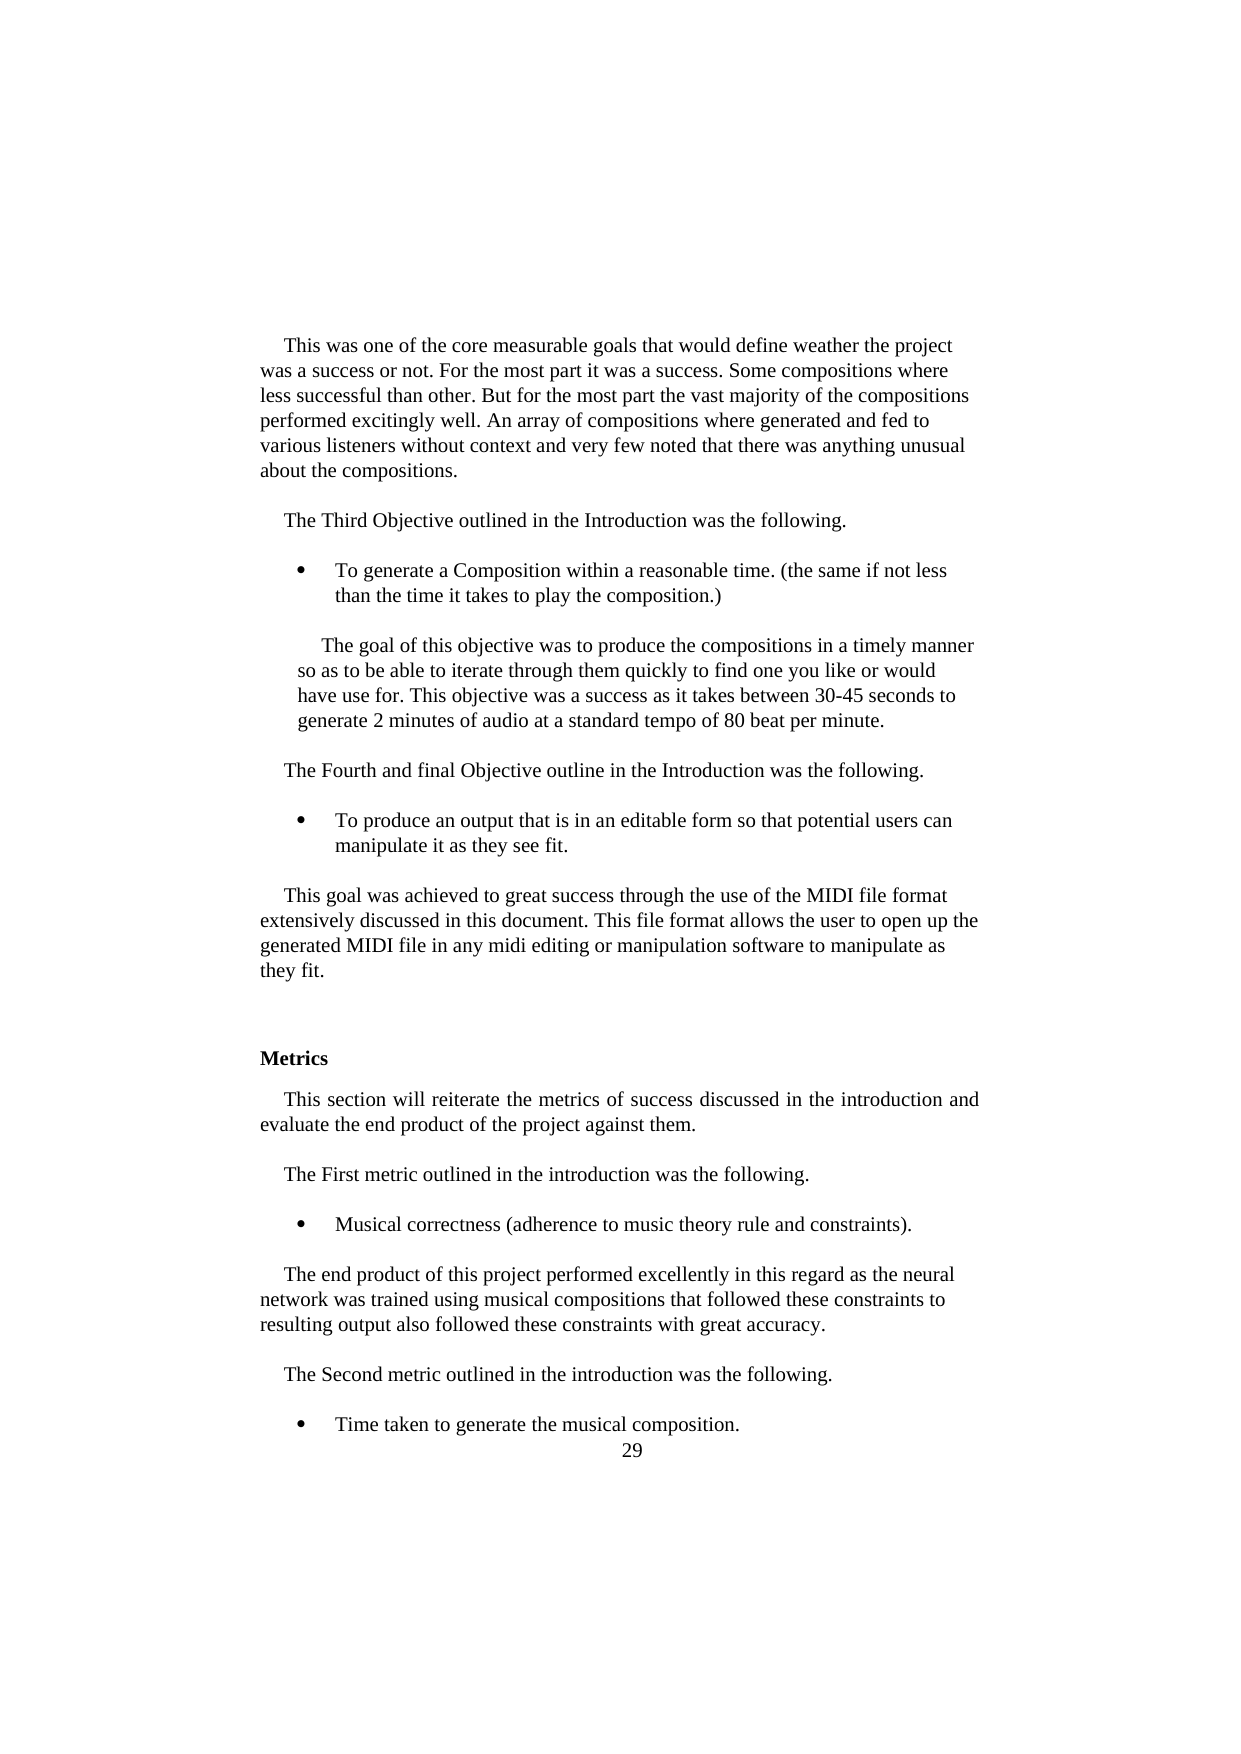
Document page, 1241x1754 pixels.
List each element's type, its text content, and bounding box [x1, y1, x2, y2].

list Musical correctness (adherence to music theory rule and constraints). [297, 1211, 980, 1236]
list To generate a Composition within a reasonable time. (the same if not less than the time it takes to play the composition.) [297, 557, 980, 607]
text The Third Objective outlined in the Introduction was the following. [260, 507, 980, 532]
list To produce an output that is in an editable form so that potential users can manipulate it as they see fit. [297, 807, 980, 857]
list Time taken to generate the musical composition. [297, 1411, 980, 1436]
text The end product of this project performed excellently in this regard as the neural network was trained using musical compositions that followed these constraints to resulting output also followed these constraints with great accuracy. [260, 1261, 980, 1336]
text This was one of the core measurable goals that would define weather the project was a success or not. For the most part it was a success. Some compositions where less successful than other. But for the most part the vast majority of the compositions performed excitingly well. An array of compositions where generated and fed to various listeners without context and very few noted that there was anything unusual about the compositions. [260, 332, 980, 482]
subtitle Metrics [260, 1044, 980, 1069]
text The Second metric outlined in the introduction was the following. [260, 1361, 980, 1386]
text The Fourth and final Objective outline in the Introduction was the following. [260, 757, 980, 782]
text This goal was achieved to great success through the use of the MIDI file format extensively discussed in this document. This file format allows the user to open up the generated MIDI file in any midi editing or manipulation software to manipulate as they fit. [260, 882, 980, 982]
text The First metric outlined in the introduction was the following. [260, 1161, 980, 1186]
text The goal of this objective was to produce the compositions in a timely manner so as to be able to iterate through them quickly to find one you like or would have use for. This objective was a success as it takes between 30-45 seconds to generate 2 minutes of audio at a standard tempo of 80 beat per minute. [297, 632, 980, 732]
text This section will reiterate the metrics of success discussed in the introduction and evaluate the end product of the project against them. [260, 1086, 980, 1136]
